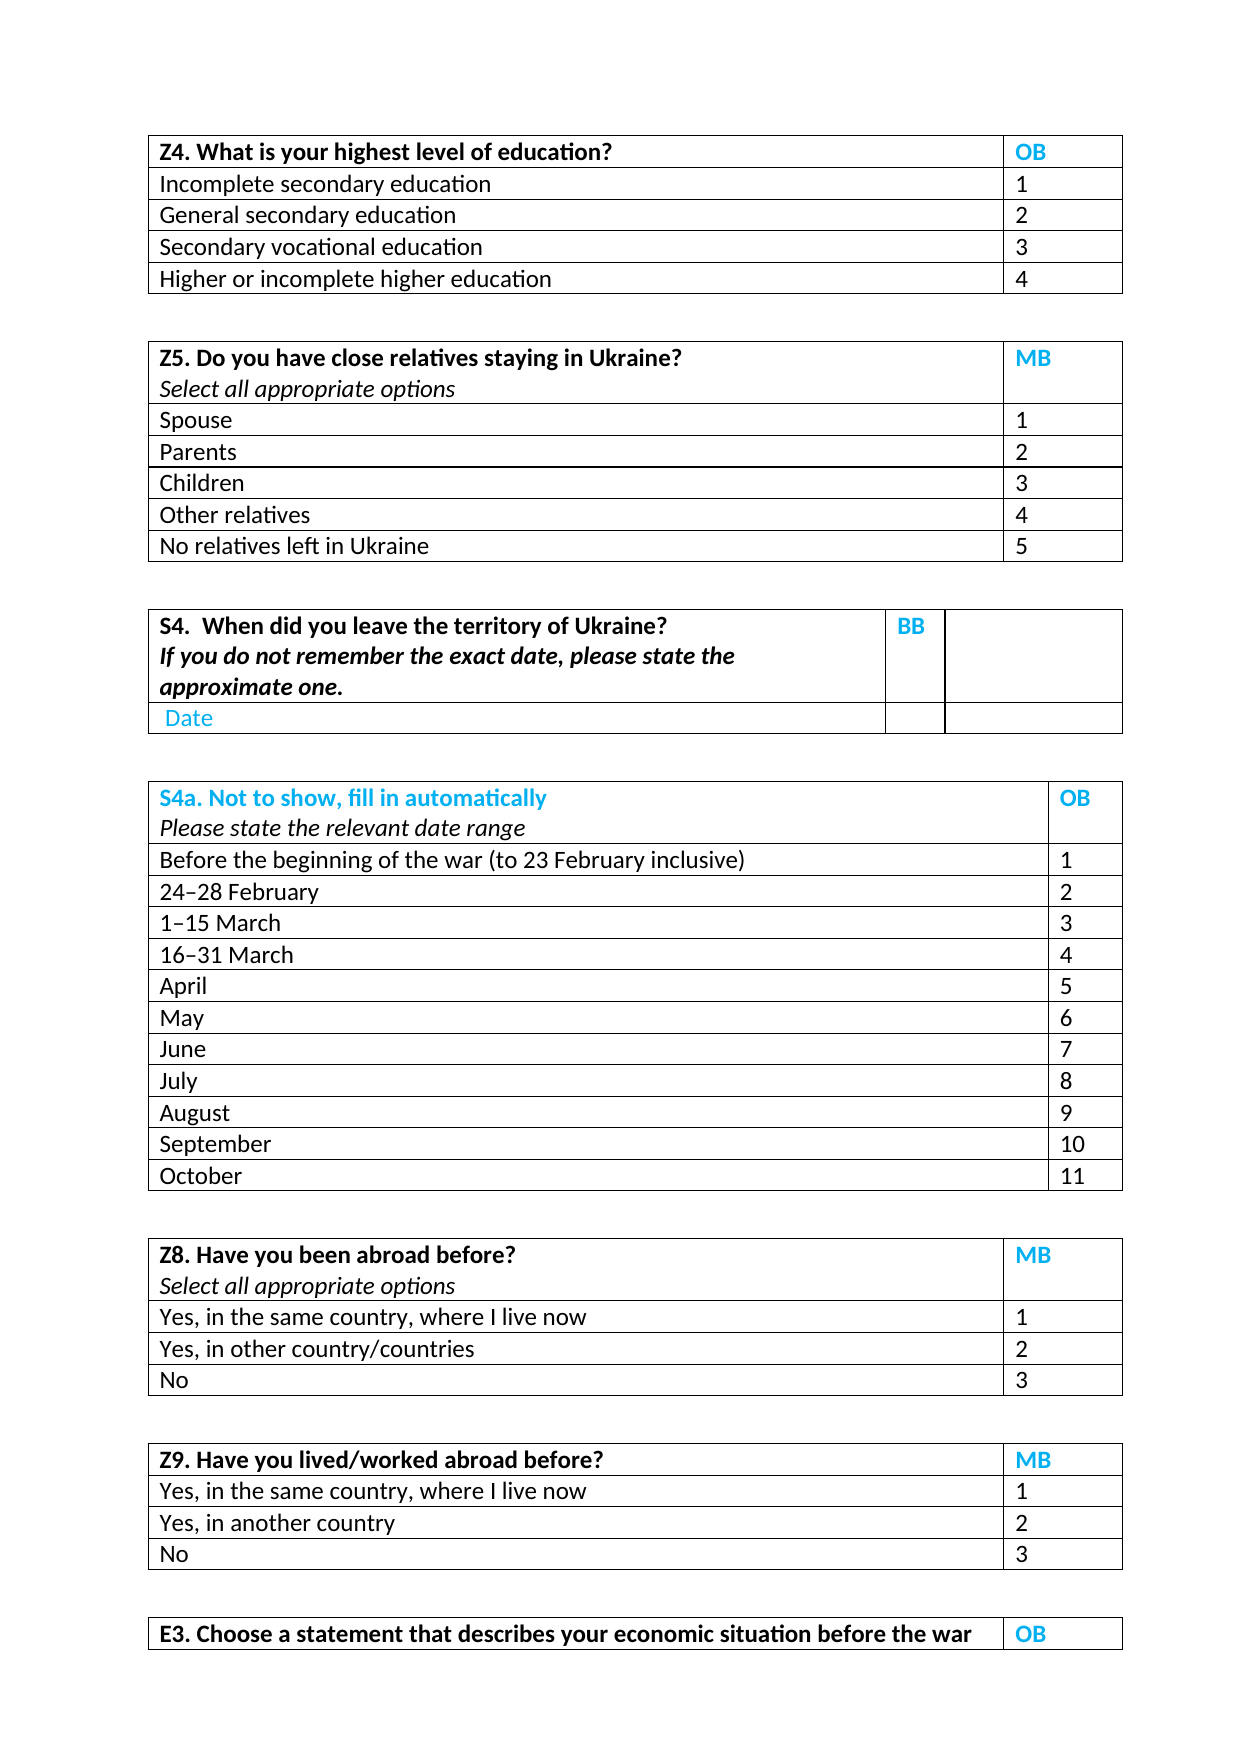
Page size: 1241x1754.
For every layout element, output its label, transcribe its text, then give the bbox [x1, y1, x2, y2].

table_cell 24–28 February [149, 876, 1048, 906]
table_cell Children [149, 468, 1003, 498]
table_header S4a. Not to show, fill in automatically Please state the relevant date range [149, 782, 1048, 843]
table_cell Yes, in another country [149, 1507, 1003, 1538]
table_cell 6 [1049, 1002, 1122, 1032]
table_cell 11 [1049, 1160, 1122, 1190]
table_cell 2 [1004, 436, 1122, 466]
table_cell 3 [1049, 907, 1122, 938]
table_header MB [1004, 1444, 1122, 1474]
table_cell Yes, in the same country, where I live now [149, 1476, 1003, 1506]
table_cell General secondary education [149, 200, 1003, 230]
table_cell 3 [1004, 1539, 1122, 1569]
table_cell April [149, 970, 1048, 1001]
table_header Z5. Do you have close relatives staying in Ukraine? Select all appropriate options [149, 342, 1003, 403]
table_cell 9 [1049, 1097, 1122, 1127]
table_cell Other relatives [149, 499, 1003, 529]
table_cell 3 [1004, 1365, 1122, 1395]
table_cell June [149, 1034, 1048, 1064]
table_cell 1 [1004, 1301, 1122, 1332]
table_cell 8 [1049, 1065, 1122, 1096]
table_cell Secondary vocational education [149, 231, 1003, 262]
table_cell 3 [1004, 231, 1122, 262]
table_cell Before the beginning of the war (to 23 February inclusive) [149, 844, 1048, 875]
table_cell 4 [1004, 263, 1122, 293]
table_cell Higher or incomplete higher education [149, 263, 1003, 293]
table_header MB [1004, 1239, 1122, 1300]
table_cell 2 [1004, 1507, 1122, 1538]
table_cell 1 [1004, 1476, 1122, 1506]
table_cell [886, 703, 944, 733]
table_cell May [149, 1002, 1048, 1032]
table_cell 2 [1004, 200, 1122, 230]
table_cell [946, 703, 1122, 733]
table_cell 1 [1004, 168, 1122, 198]
table_cell October [149, 1160, 1048, 1190]
table_cell Yes, in the same country, where I live now [149, 1301, 1003, 1332]
table_cell 16–31 March [149, 939, 1048, 969]
table_header S4. When did you leave the territory of Ukraine? If you do not remember the exact date, please state the approximate one. [149, 610, 885, 702]
table_cell 3 [1004, 468, 1122, 498]
table_header OB [1004, 136, 1122, 167]
table_header Z4. What is your highest level of education? [149, 136, 1003, 167]
table_header E3. Choose a statement that describes your economic situation before the war [149, 1618, 1003, 1649]
table_header MB [1004, 342, 1122, 403]
table_cell Date [149, 703, 885, 733]
table_cell 4 [1004, 499, 1122, 529]
table_cell No [149, 1365, 1003, 1395]
table_cell August [149, 1097, 1048, 1127]
table_cell 7 [1049, 1034, 1122, 1064]
table_header Z9. Have you lived/worked abroad before? [149, 1444, 1003, 1474]
table_cell July [149, 1065, 1048, 1096]
table_cell Incomplete secondary education [149, 168, 1003, 198]
table_header Z8. Have you been abroad before? Select all appropriate options [149, 1239, 1003, 1300]
table_cell Parents [149, 436, 1003, 466]
table_cell 5 [1004, 531, 1122, 561]
table_cell No relatives left in Ukraine [149, 531, 1003, 561]
table_cell 2 [1049, 876, 1122, 906]
table_cell 1 [1004, 404, 1122, 435]
table_cell Spouse [149, 404, 1003, 435]
table_cell 5 [1049, 970, 1122, 1001]
table_cell 10 [1049, 1128, 1122, 1159]
table_header BB [886, 610, 944, 702]
table_cell 1 [1049, 844, 1122, 875]
table_cell Yes, in other country/countries [149, 1333, 1003, 1363]
table_cell September [149, 1128, 1048, 1159]
table_header OB [1049, 782, 1122, 843]
table_cell 4 [1049, 939, 1122, 969]
table_cell 2 [1004, 1333, 1122, 1363]
table_header OB [1004, 1618, 1122, 1649]
table_header [946, 610, 1122, 702]
table_cell No [149, 1539, 1003, 1569]
table_cell 1–15 March [149, 907, 1048, 938]
